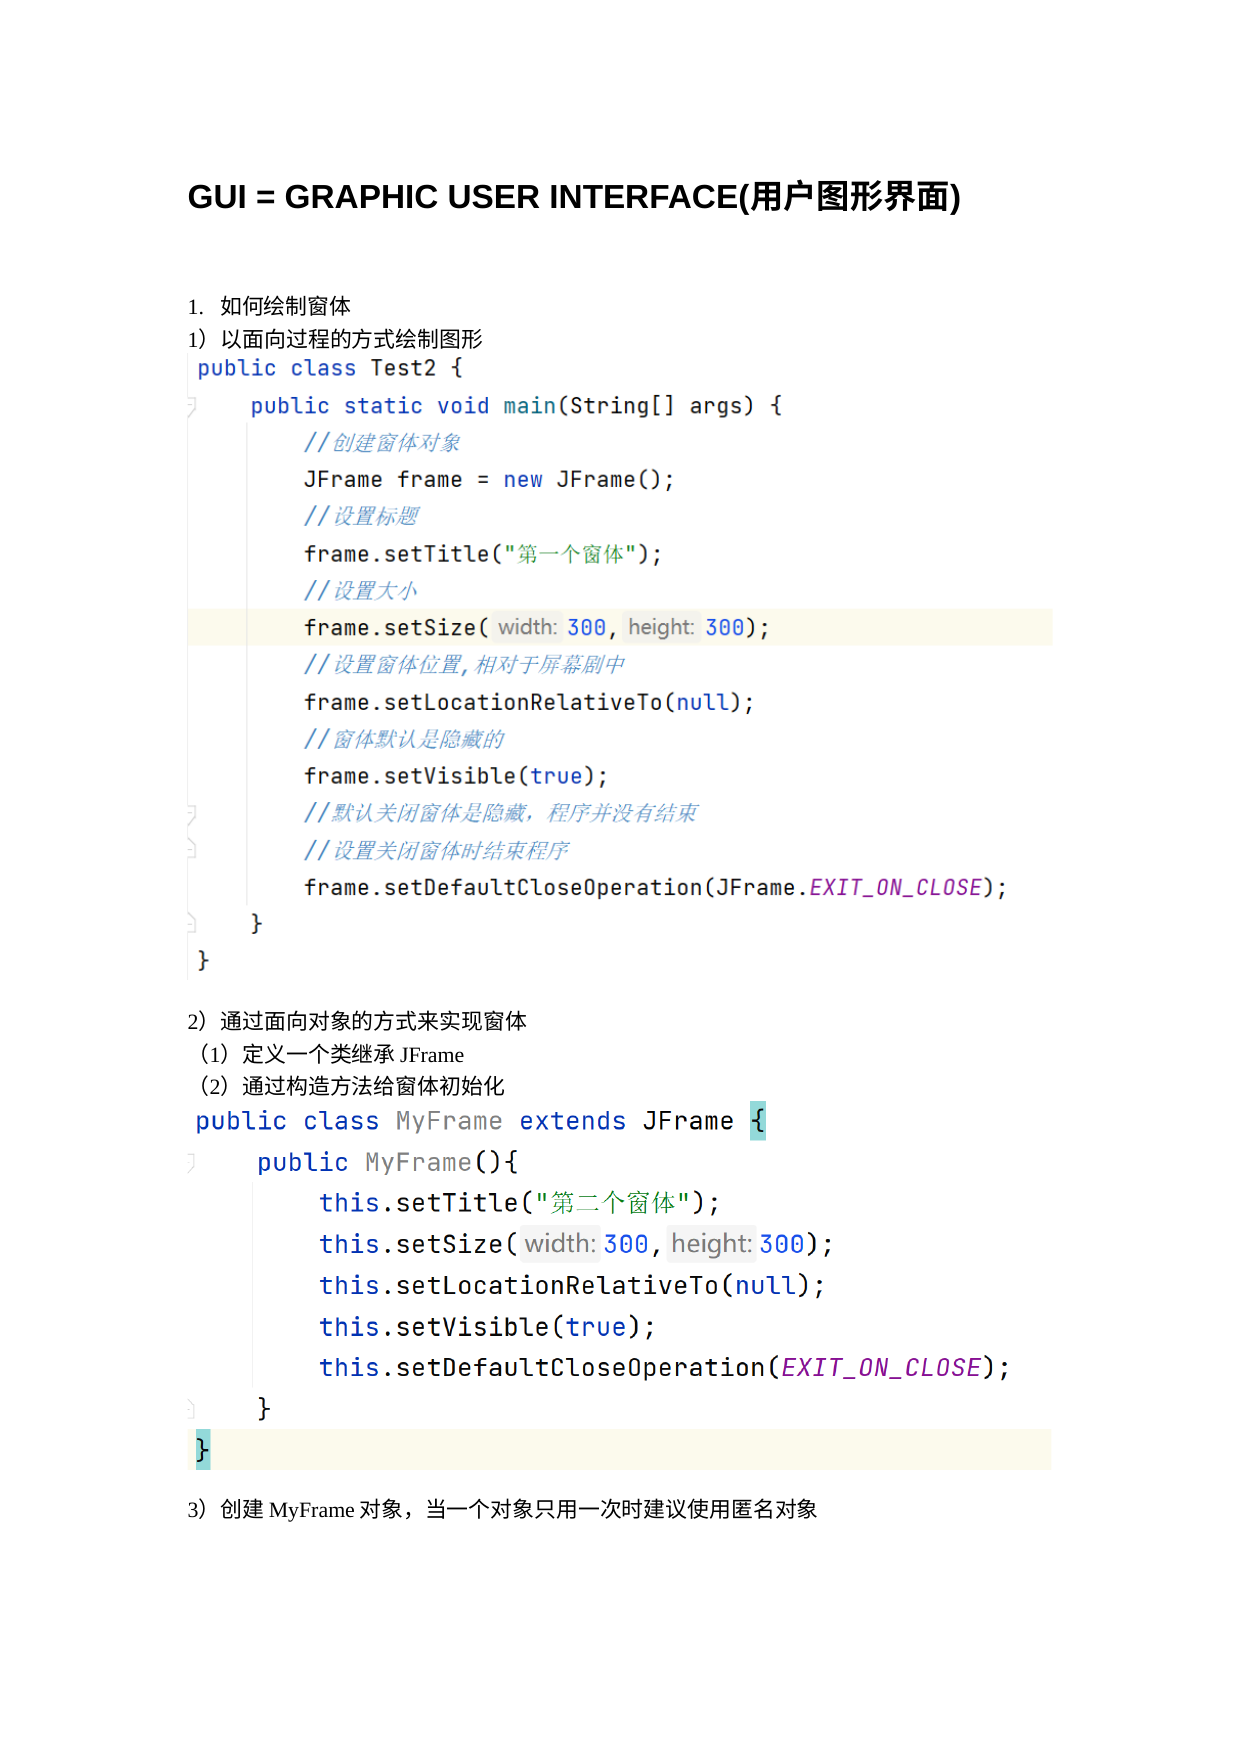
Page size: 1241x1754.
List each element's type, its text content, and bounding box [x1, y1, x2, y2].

list 定义一个类继承JFrame [187, 1036, 1053, 1069]
list 如何绘制窗体 [187, 289, 1053, 321]
picture [187, 353, 1053, 980]
list 通过面向对象的方式来实现窗体 [187, 1004, 1053, 1036]
list 创建MyFrame对象，当一个对象只用一次时建议使用匿名对象 [187, 1491, 1053, 1524]
text 1）以面向过程的方式绘制图形 [187, 321, 1053, 353]
subtitle GUI = GRAPHIC USER INTERFACE(用户图形界面) [187, 162, 1053, 227]
picture [187, 1101, 1052, 1470]
list 通过构造方法给窗体初始化 [187, 1069, 1053, 1101]
